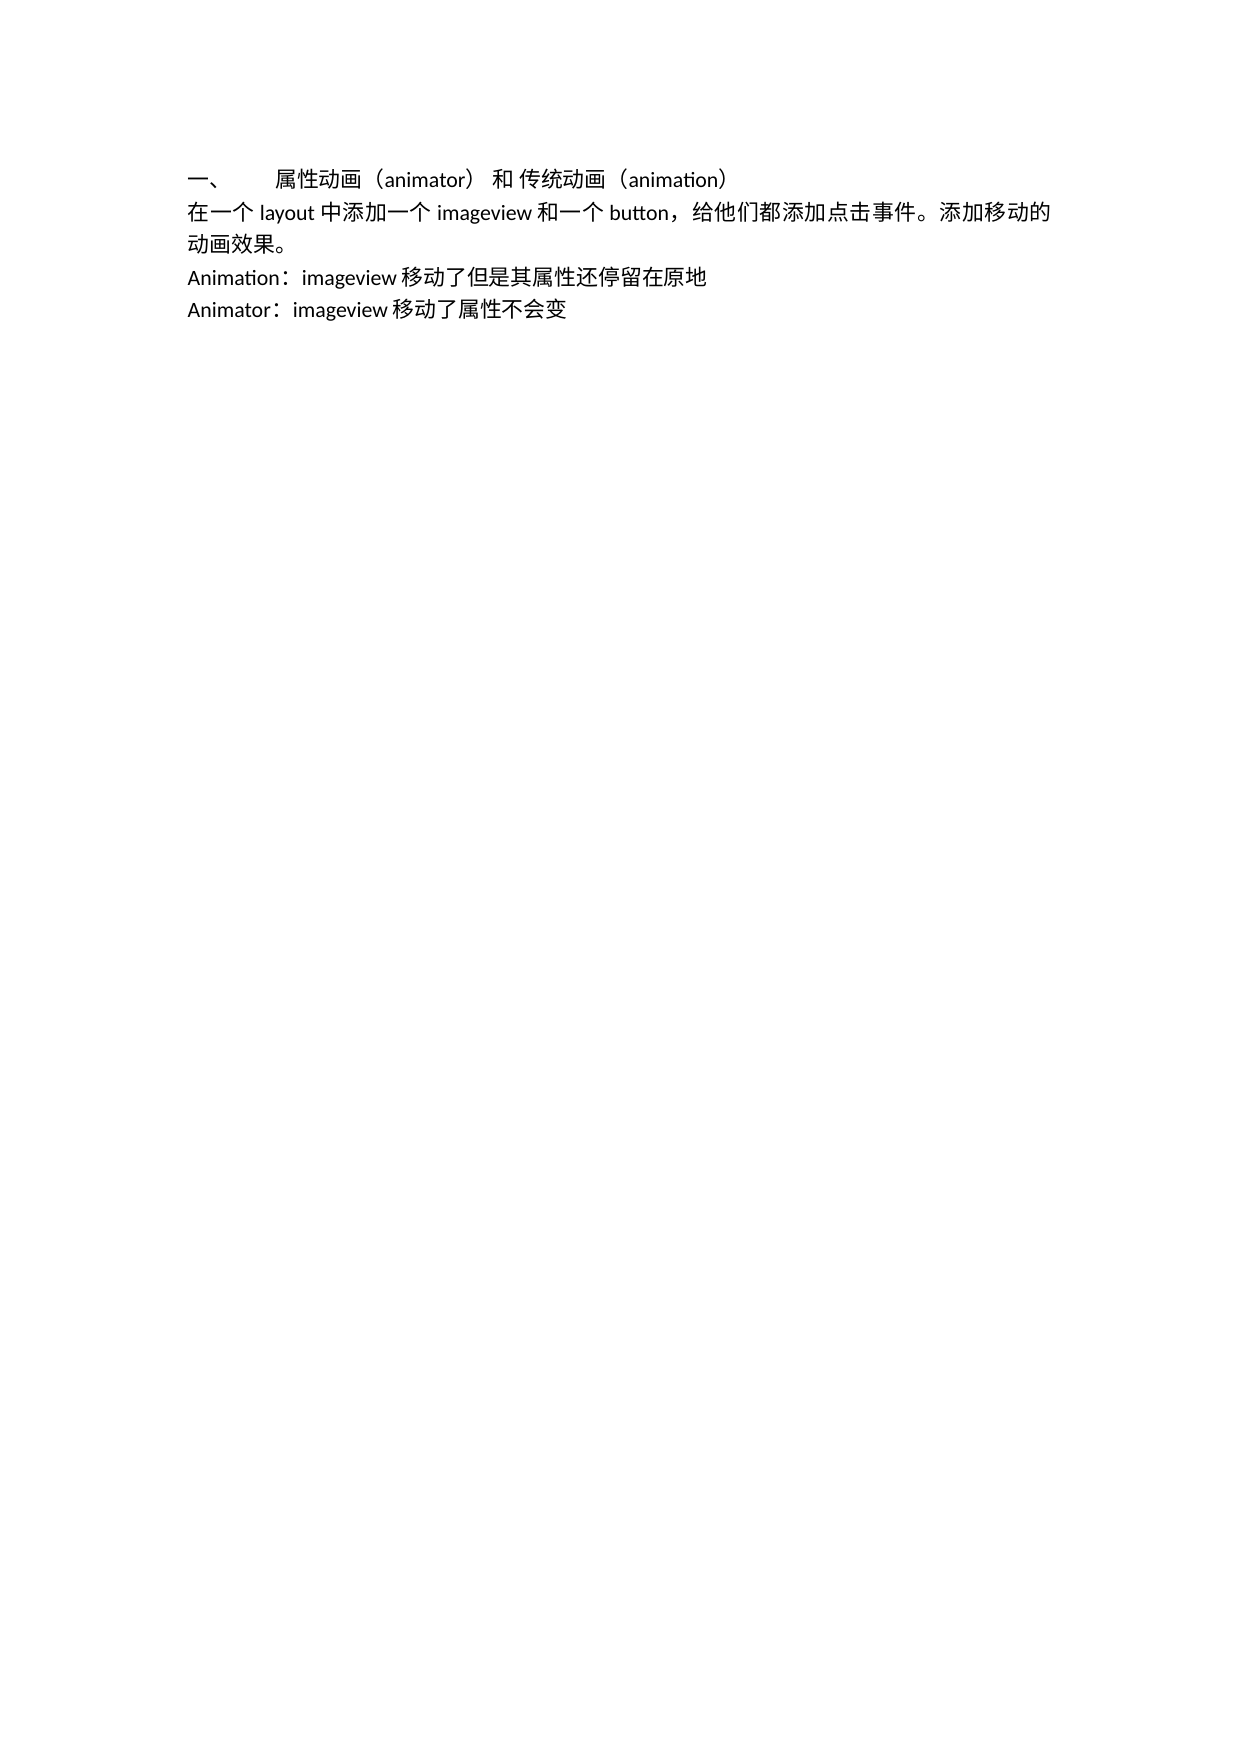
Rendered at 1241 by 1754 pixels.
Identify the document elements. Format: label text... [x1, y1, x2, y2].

list 属性动画（animator） 和 传统动画（animation） [187, 162, 1053, 194]
text Animation：imageview移动了但是其属性还停留在原地 [187, 259, 1053, 292]
text Animator：imageview移动了属性不会变 [187, 292, 1053, 324]
text 在一个layout中添加一个imageview和一个button，给他们都添加点击事件。添加移动的动画效果。 [187, 194, 1053, 259]
